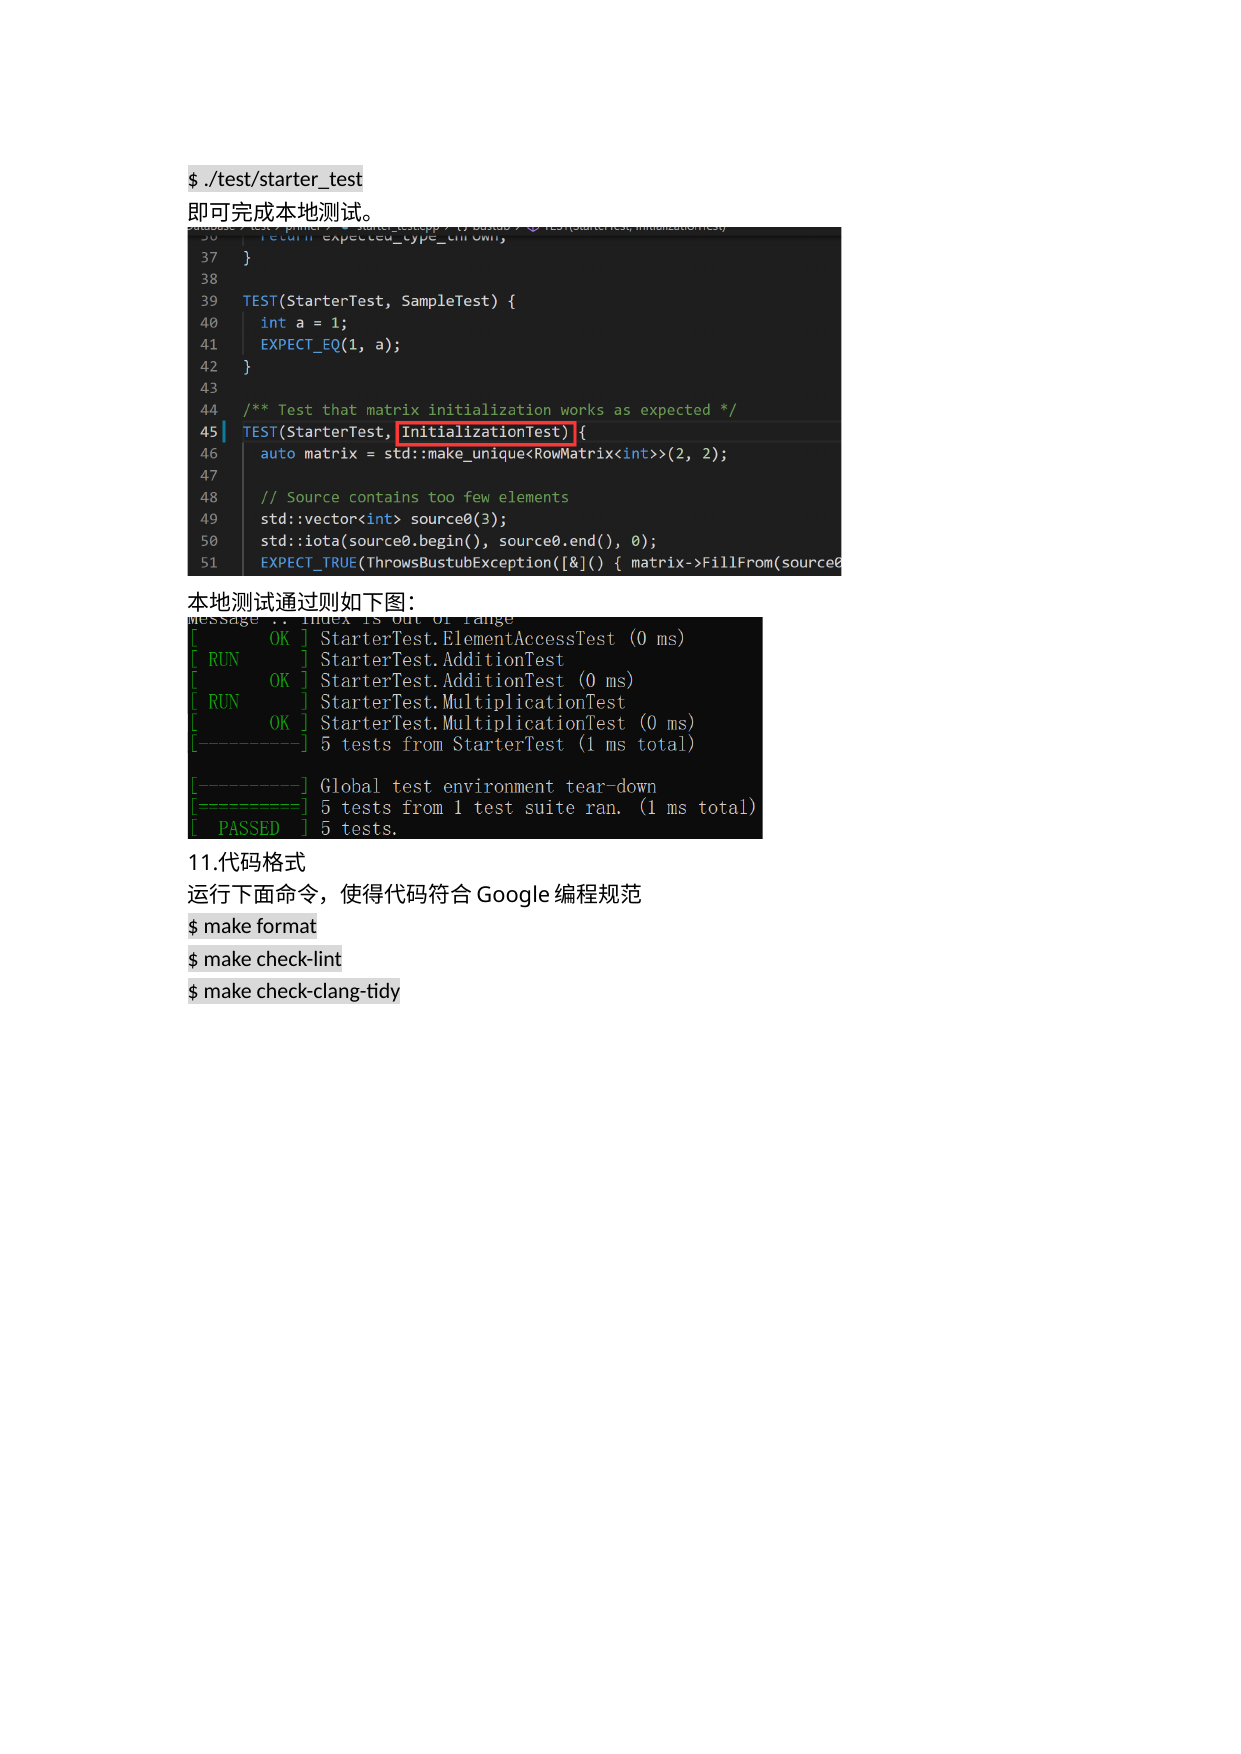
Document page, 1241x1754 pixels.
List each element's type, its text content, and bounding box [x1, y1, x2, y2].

text 本地测试通过则如下图： [187, 584, 1053, 617]
text $ make format [187, 909, 1053, 942]
text $ make check-clang-tidy [187, 974, 1053, 1007]
text $ ./test/starter_test [187, 162, 1053, 194]
text 运行下面命令，使得代码符合Google编程规范 [187, 877, 1053, 909]
text 即可完成本地测试。 [187, 194, 1053, 227]
text 11.代码格式 [187, 844, 1053, 877]
picture [187, 227, 842, 576]
text $ make check-lint [187, 942, 1053, 974]
picture [187, 617, 763, 839]
